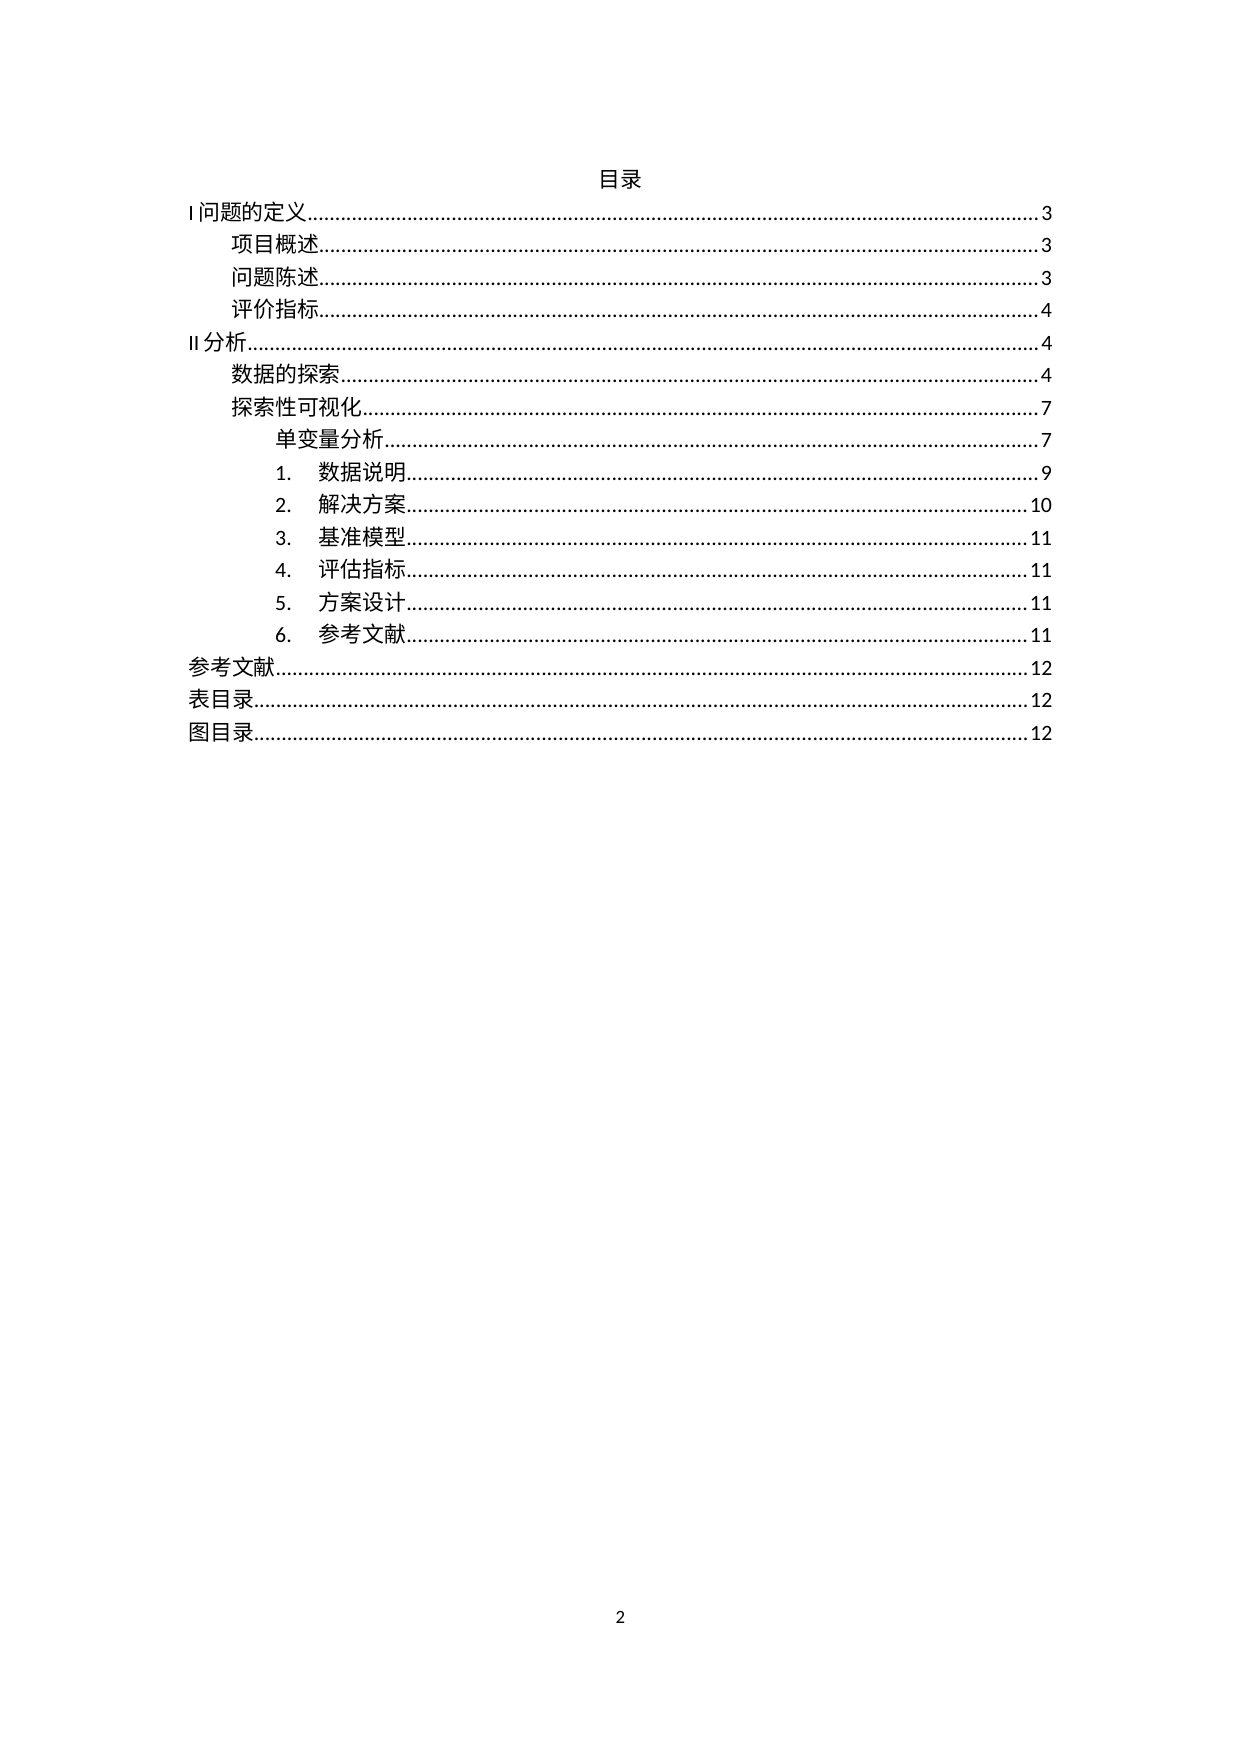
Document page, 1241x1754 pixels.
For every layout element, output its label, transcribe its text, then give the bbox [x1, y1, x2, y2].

text I问题的定义 3 [187, 194, 1053, 227]
text 2. 解决方案 10 [275, 487, 1053, 519]
text 探索性可视化 7 [231, 389, 1053, 422]
text 评价指标 4 [231, 292, 1053, 324]
text 目录 [187, 162, 1053, 194]
text 表目录 12 [187, 682, 1053, 714]
text 3. 基准模型 11 [275, 519, 1053, 552]
text 1. 数据说明 9 [275, 454, 1053, 487]
text 问题陈述 3 [231, 259, 1053, 292]
text 数据的探索 4 [231, 357, 1053, 389]
text 参考文献 12 [187, 649, 1053, 682]
text 4. 评估指标 11 [275, 552, 1053, 584]
text 项目概述 3 [231, 227, 1053, 259]
text II分析 4 [187, 324, 1053, 357]
text 单变量分析 7 [275, 422, 1053, 454]
text 5. 方案设计 11 [275, 584, 1053, 617]
text 图目录 12 [187, 714, 1053, 747]
text 6. 参考文献 11 [275, 617, 1053, 649]
